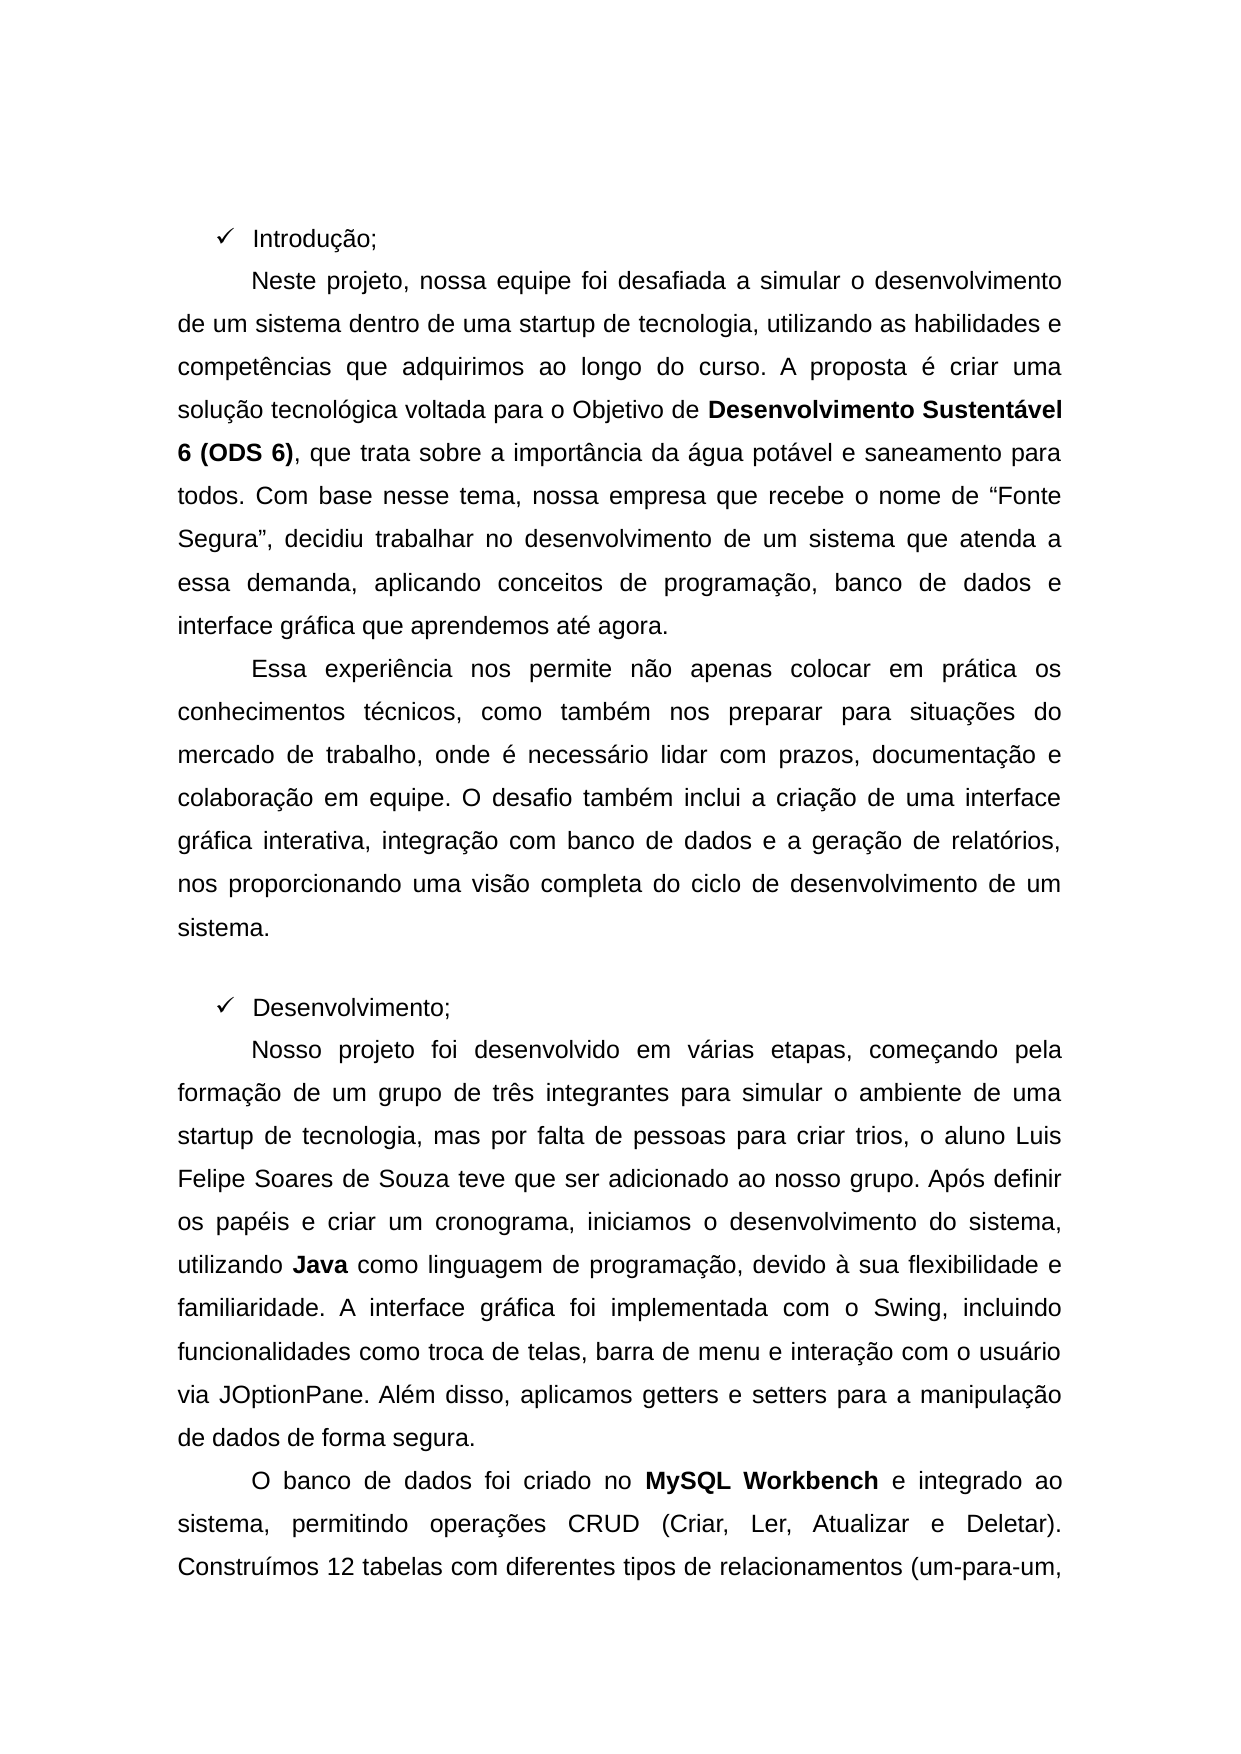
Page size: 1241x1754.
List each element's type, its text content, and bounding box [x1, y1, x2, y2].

text Neste projeto, nossa equipe foi desafiada a simular o desenvolvimento de um sistema dentro de uma startup de tecnologia, utilizando as habilidades e competências que adquirimos ao longo do curso. A proposta é criar uma solução tecnológica voltada para o Objetivo de Desenvolvimento Sustentável 6 (ODS 6), que trata sobre a importância da água potável e saneamento para todos. Com base nesse tema, nossa empresa que recebe o nome de “Fonte Segura”, decidiu trabalhar no desenvolvimento de um sistema que atenda a essa demanda, aplicando conceitos de programação, banco de dados e interface gráfica que aprendemos até agora. [177, 266, 1063, 639]
text Nosso projeto foi desenvolvido em várias etapas, começando pela formação de um grupo de três integrantes para simular o ambiente de uma startup de tecnologia, mas por falta de pessoas para criar trios, o aluno Luis Felipe Soares de Souza teve que ser adicionado ao nosso grupo. Após definir os papéis e criar um cronograma, iniciamos o desenvolvimento do sistema, utilizando Java como linguagem de programação, devido à sua flexibilidade e familiaridade. A interface gráfica foi implementada com o Swing, incluindo funcionalidades como troca de telas, barra de menu e interação com o usuário via JOptionPane. Além disso, aplicamos getters e setters para a manipulação de dados de forma segura. [177, 1035, 1063, 1452]
subtitle Desenvolvimento; [215, 993, 1063, 1022]
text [177, 1466, 1063, 1581]
subtitle Introdução; [215, 224, 1063, 253]
text Essa experiência nos permite não apenas colocar em prática os conhecimentos técnicos, como também nos preparar para situações do mercado de trabalho, onde é necessário lidar com prazos, documentação e colaboração em equipe. O desafio também inclui a criação de uma interface gráfica interativa, integração com banco de dados e a geração de relatórios, nos proporcionando uma visão completa do ciclo de desenvolvimento de um sistema. [177, 654, 1063, 941]
